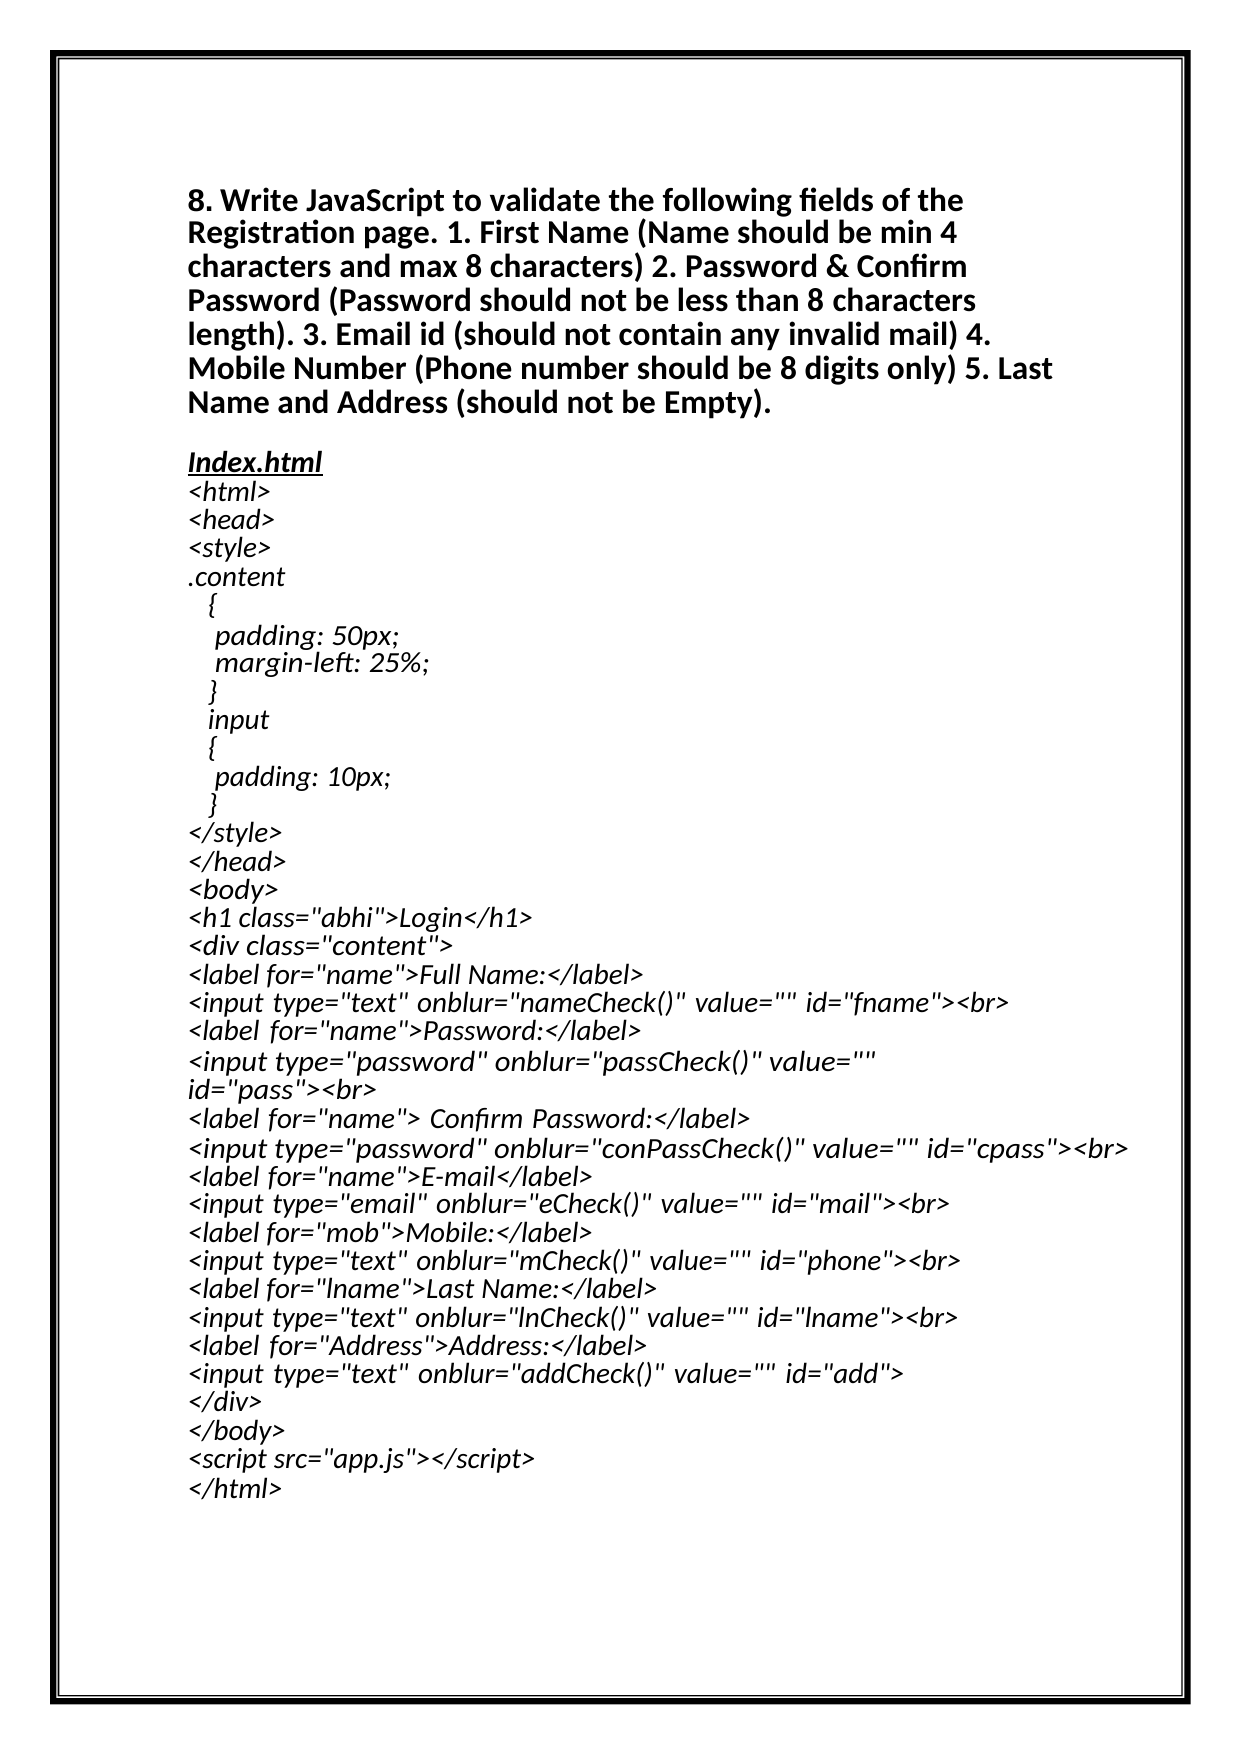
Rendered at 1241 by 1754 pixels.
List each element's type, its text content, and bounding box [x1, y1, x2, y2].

text <input type="text" onblur="nameCheck()" value="" id="fname"><br> [187, 990, 1163, 1018]
text { [208, 735, 1163, 764]
subtitle Write JavaScript to validate the following fields of the Registration page. 1. First Name (Name should be min 4 characters and max 8 characters) 2. Password & Confirm Password (Password should not be less than 8 characters length). 3. Email id (should not contain any invalid mail) 4. Mobile Number (Phone number should be 8 digits only) 5. Last Name and Address (should not be Empty). [187, 185, 1088, 422]
text </style> [187, 820, 1163, 848]
text <input type="text" onblur="mCheck()" value="" id="phone"><br> [187, 1248, 1163, 1276]
text <body> [187, 877, 1163, 905]
text <script src="app.js"></script> [187, 1446, 1163, 1474]
text <html> [187, 478, 1163, 507]
text <label for="lname">Last Name:</label> [187, 1276, 1163, 1304]
text <input type="text" onblur="addCheck()" value="" id="add"> [187, 1361, 1163, 1389]
text <input type="email" onblur="eCheck()" value="" id="mail"><br> [187, 1191, 1163, 1219]
text <label for="mob">Mobile:</label> [187, 1219, 1163, 1248]
text <div class="content"> [187, 933, 1163, 962]
text } [208, 680, 1163, 707]
text </div> [187, 1389, 1163, 1418]
text <label for="name"> Confirm Password:</label> [187, 1107, 1163, 1133]
text <input type="password" onblur="passCheck()" value="" id="pass"><br> [187, 1048, 945, 1107]
text input [208, 707, 1163, 735]
text <label for="name">Full Name:</label> [187, 962, 1163, 990]
text </body> [187, 1418, 1163, 1446]
text <label for="Address">Address:</label> [187, 1333, 1163, 1361]
text { [208, 592, 1163, 620]
text <input type="password" onblur="conPassCheck()" value="" id="cpass"><br> [187, 1136, 1163, 1165]
text <style> [187, 535, 1163, 563]
text Index.html [187, 446, 1163, 478]
text <head> [187, 507, 1163, 535]
text padding: 10px; [214, 764, 1163, 792]
text } [208, 792, 1163, 820]
text <label for="name">Password:</label> [187, 1018, 1163, 1046]
text .content [187, 563, 1163, 592]
text <h1 class="abhi">Login</h1> [187, 905, 1163, 933]
text </head> [187, 848, 1163, 877]
text <input type="text" onblur="lnCheck()" value="" id="lname"><br> [187, 1304, 1163, 1333]
text <label for="name">E-mail</label> [187, 1165, 1163, 1191]
text padding: 50px; margin-left: 25%; [214, 622, 456, 680]
text </html> [187, 1474, 1163, 1505]
